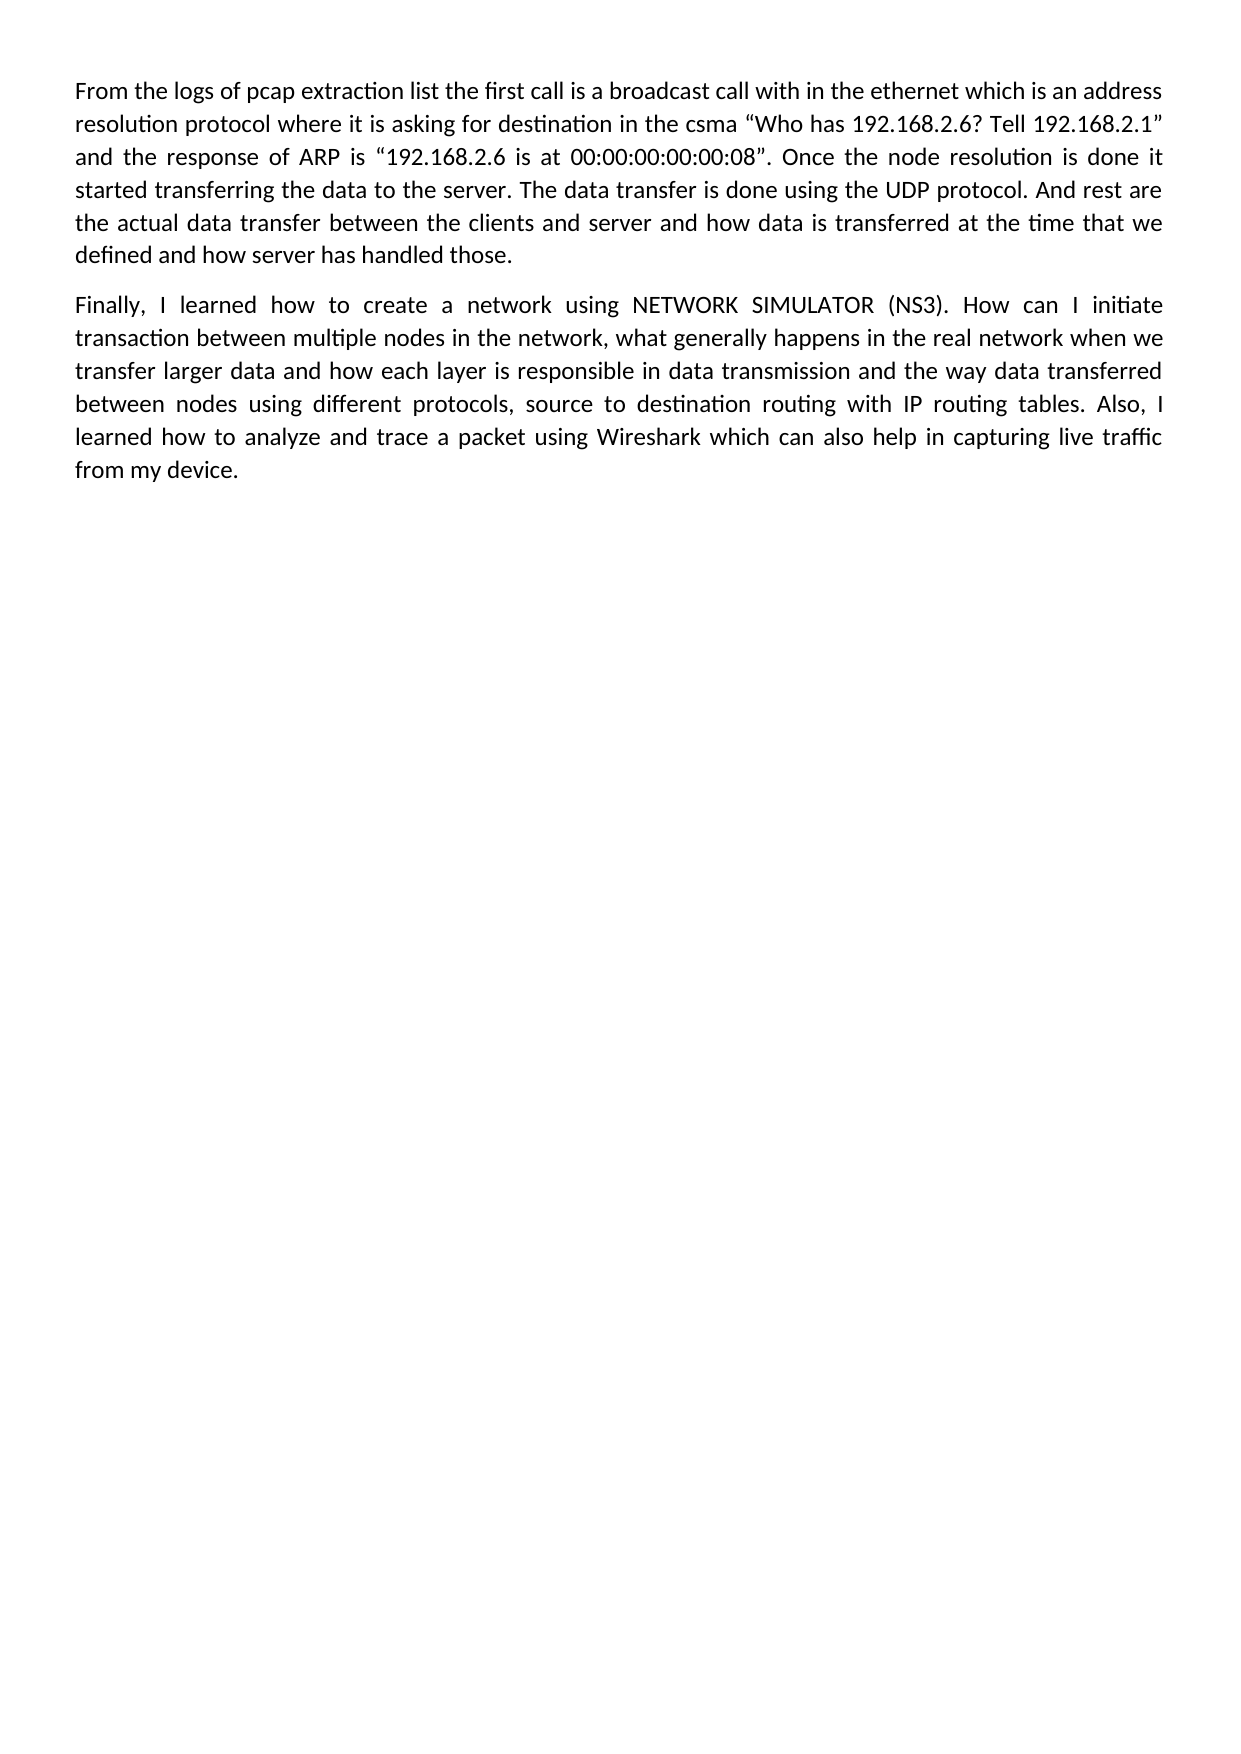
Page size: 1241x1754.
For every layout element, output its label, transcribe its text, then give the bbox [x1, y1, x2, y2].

text From the logs of pcap extraction list the first call is a broadcast call with in the ethernet which is an address resolution protocol where it is asking for destination in the csma “Who has 192.168.2.6? Tell 192.168.2.1” and the response of ARP is “192.168.2.6 is at 00:00:00:00:00:08”. Once the node resolution is done it started transferring the data to the server. The data transfer is done using the UDP protocol. And rest are the actual data transfer between the clients and server and how data is transferred at the time that we defined and how server has handled those. [75, 75, 1165, 270]
text Finally, I learned how to create a network using NETWORK SIMULATOR (NS3). How can I initiate transaction between multiple nodes in the network, what generally happens in the real network when we transfer larger data and how each layer is responsible in data transmission and the way data transferred between nodes using different protocols, source to destination routing with IP routing tables. Also, I learned how to analyze and trace a packet using Wireshark which can also help in capturing live traffic from my device. [75, 289, 1165, 484]
